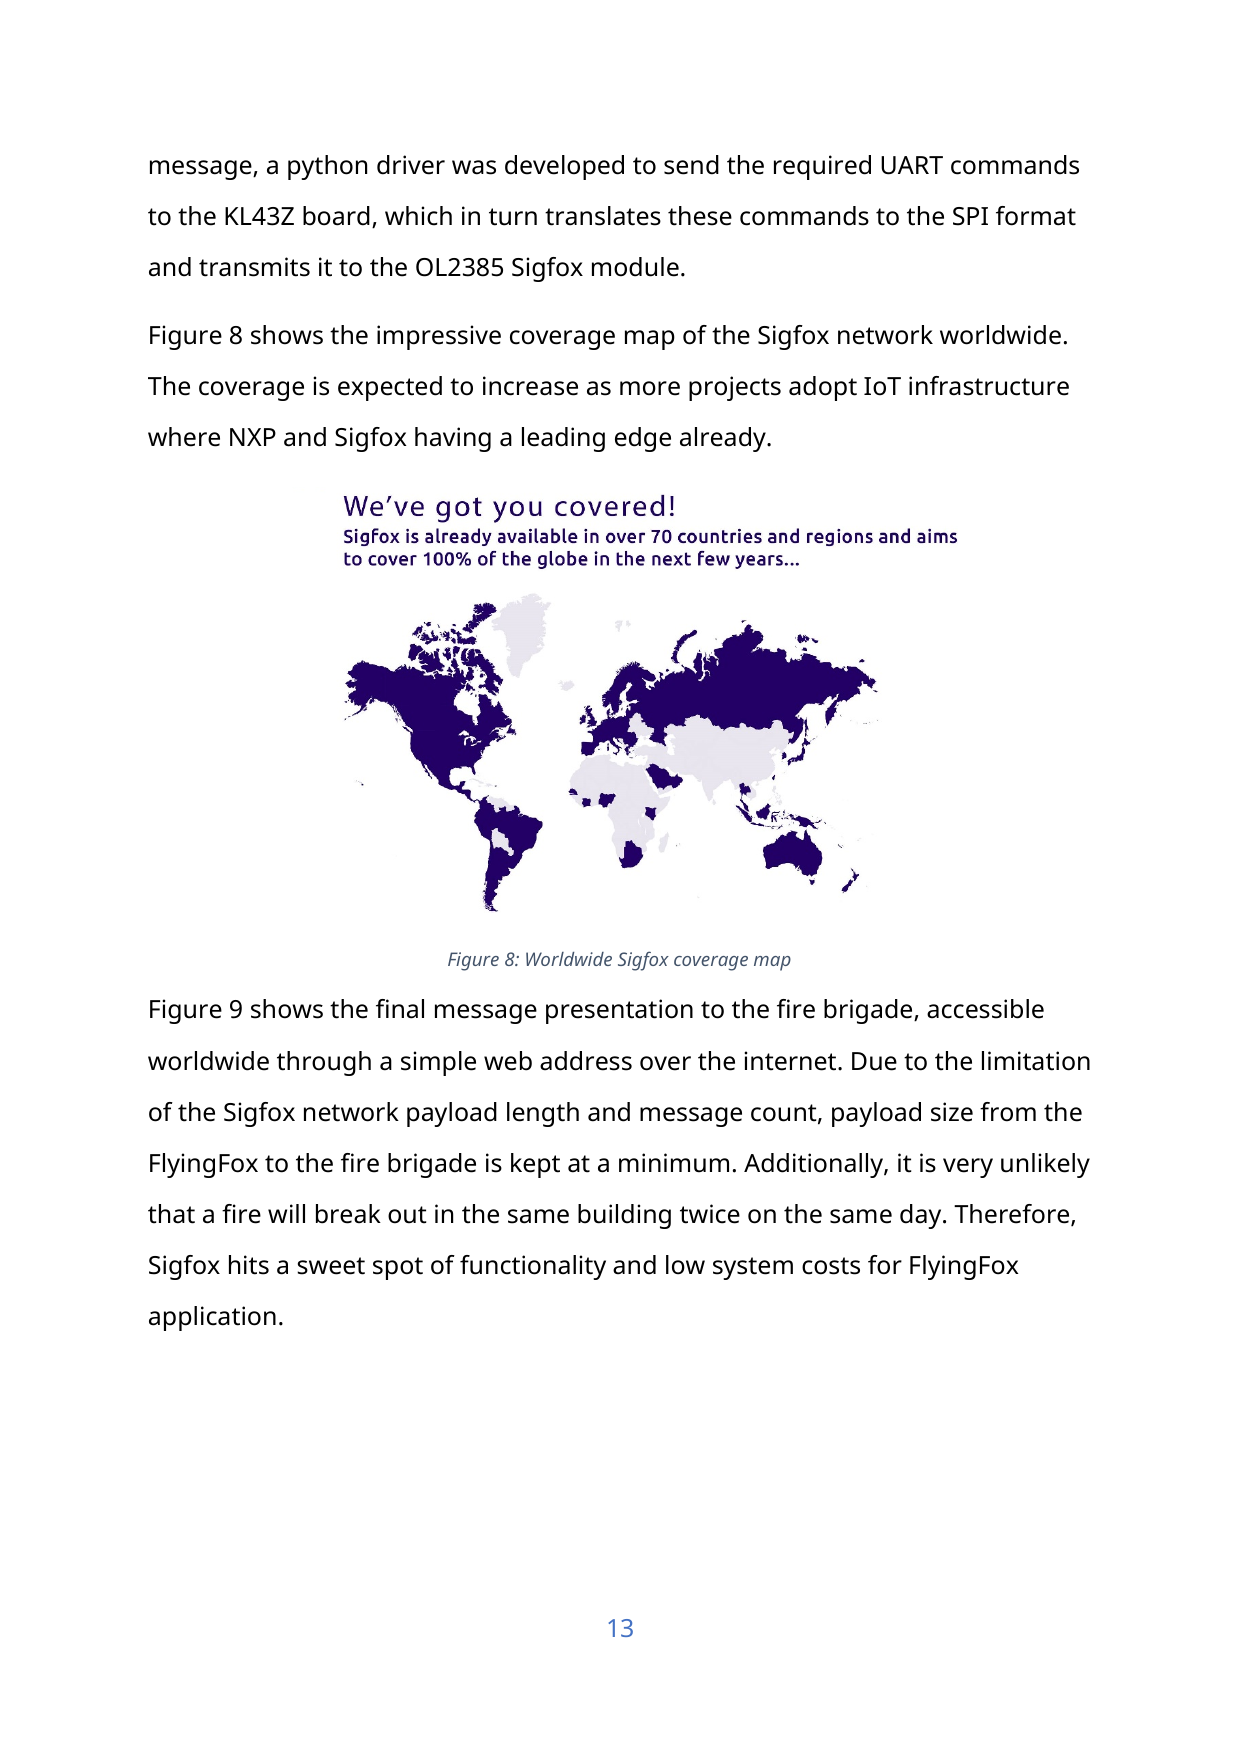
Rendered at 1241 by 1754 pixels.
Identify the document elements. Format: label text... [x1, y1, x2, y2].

text Figure 9 shows the final message presentation to the fire brigade, accessible worldwide through a simple web address over the internet. Due to the limitation of the Sigfox network payload length and message count, payload size from the FlyingFox to the fire brigade is kept at a minimum. Additionally, it is very unlikely that a fire will break out in the same building twice on the same day. Therefore, Sigfox hits a sweet spot of functionality and low system costs for FlyingFox application. [148, 992, 1093, 1332]
text Figure 8 shows the impressive coverage map of the Sigfox network worldwide. The coverage is expected to increase as more projects adopt IoT infrastructure where NXP and Sigfox having a leading edge already. [148, 317, 1093, 453]
text Figure 8: Worldwide Sigfox coverage map [148, 946, 1093, 971]
picture [282, 487, 958, 913]
